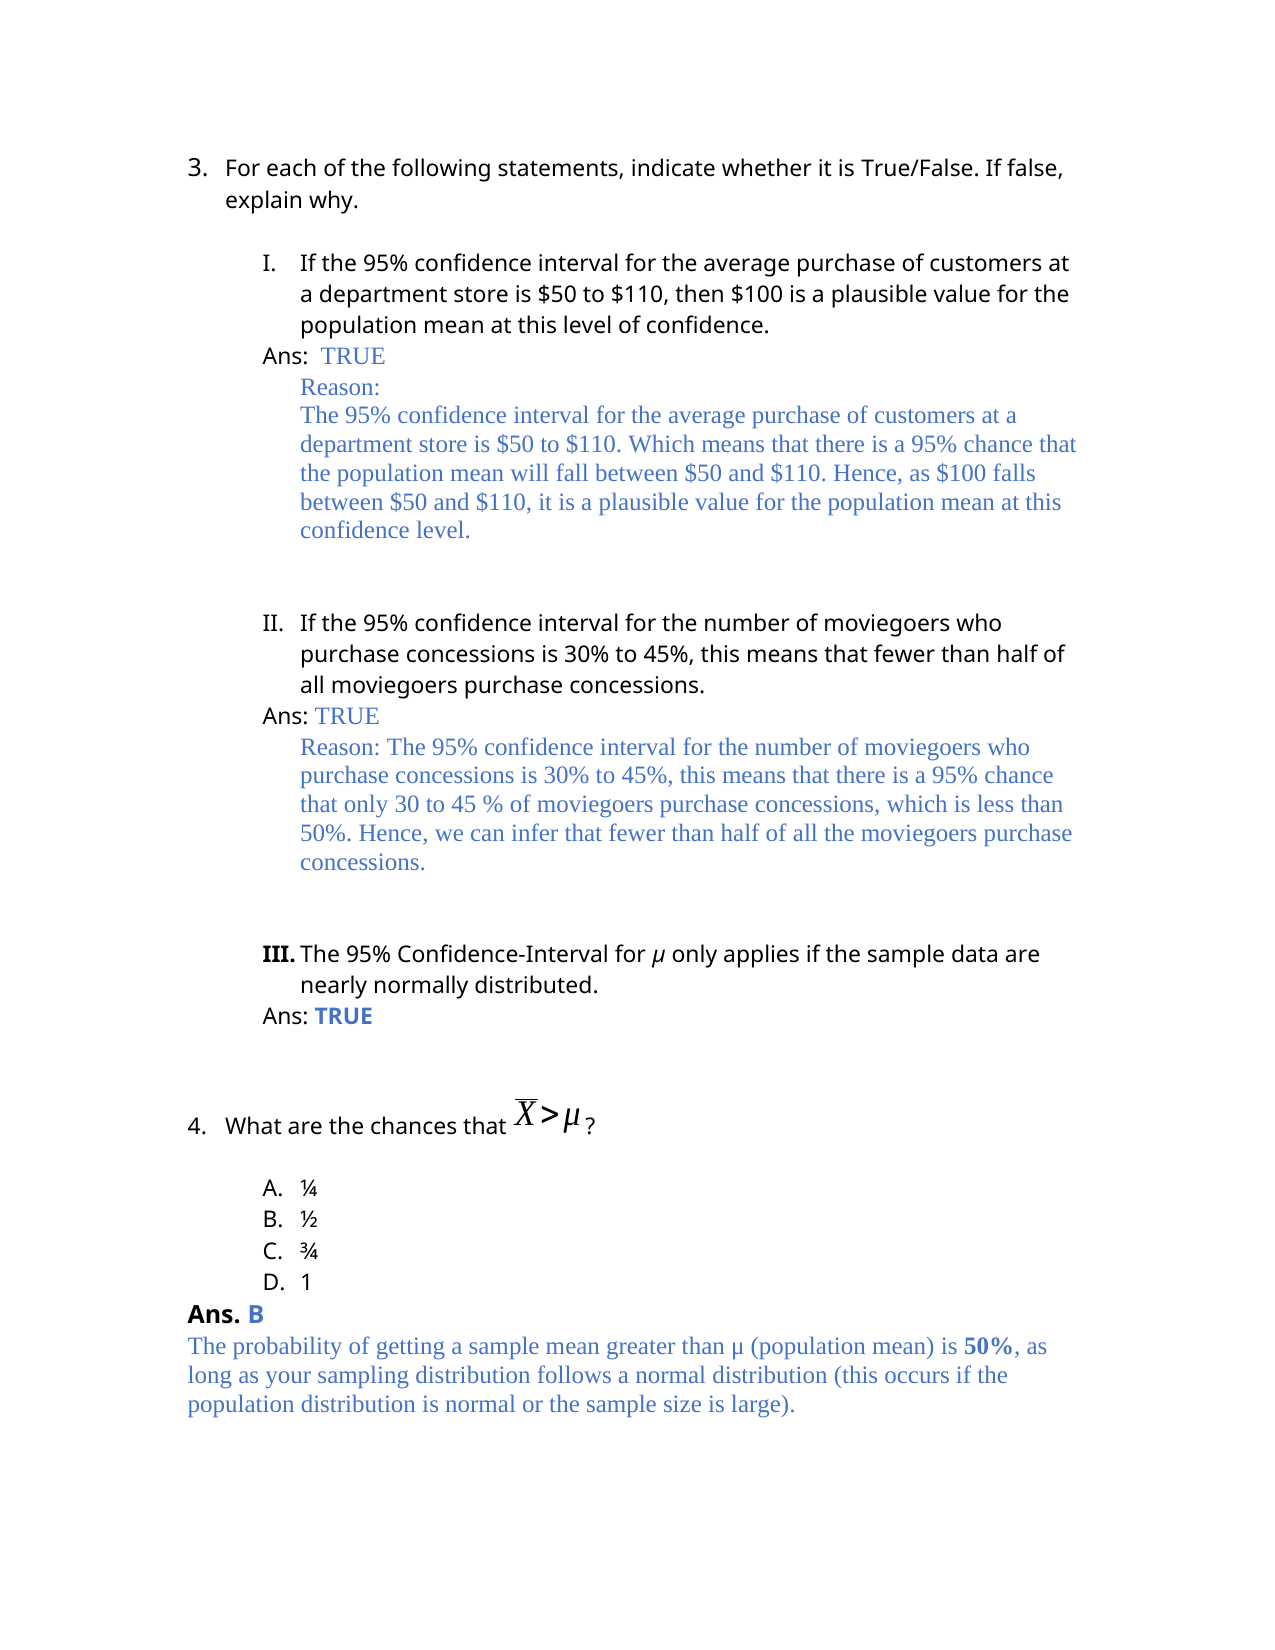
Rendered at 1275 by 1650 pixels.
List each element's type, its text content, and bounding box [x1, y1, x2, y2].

text The 95% confidence interval for the average purchase of customers at a [300, 400, 1087, 429]
text Reason: The 95% confidence interval for the number of moviegoers who purchase concessions is 30% to 45%, this means that there is a 95% chance that only 30 to 45 % of moviegoers purchase concessions, which is less than 50%. Hence, we can infer that fewer than half of all the moviegoers purchase concessions. [300, 732, 1087, 875]
list The 95% Confidence-Interval for μ only applies if the sample data are nearly normally distributed. [262, 938, 1087, 1000]
list If the 95% confidence interval for the number of moviegoers who purchase concessions is 30% to 45%, this means that fewer than half of all moviegoers purchase concessions. [262, 607, 1087, 700]
text The probability of getting a sample mean greater than μ (population mean) is 50%, as long as your sampling distribution follows a normal distribution (this occurs if the population distribution is normal or the sample size is large). [796, 1331, 1087, 1417]
text Ans: TRUE [262, 340, 1087, 372]
list What are the chances that ? [187, 1094, 1087, 1141]
text Ans: TRUE [262, 1000, 1087, 1032]
list For each of the following statements, indicate whether it is True/False. If false, explain why. [187, 150, 1087, 215]
text Reason: [300, 372, 1087, 400]
list ¾ [262, 1234, 1087, 1266]
text Ans: TRUE [262, 700, 1087, 732]
text Ans. B [187, 1297, 1087, 1331]
list ¼ [262, 1172, 1087, 1203]
list If the 95% confidence interval for the average purchase of customers at a department store is $50 to $110, then $100 is a plausible value for the population mean at this level of confidence. [262, 247, 1087, 340]
text department store is $50 to $110. Which means that there is a 95% chance that the population mean will fall between $50 and $110. Hence, as $100 falls between $50 and $110, it is a plausible value for the population mean at this confidence level. [300, 429, 1087, 544]
list 1 [262, 1266, 1087, 1297]
list ½ [262, 1203, 1087, 1234]
